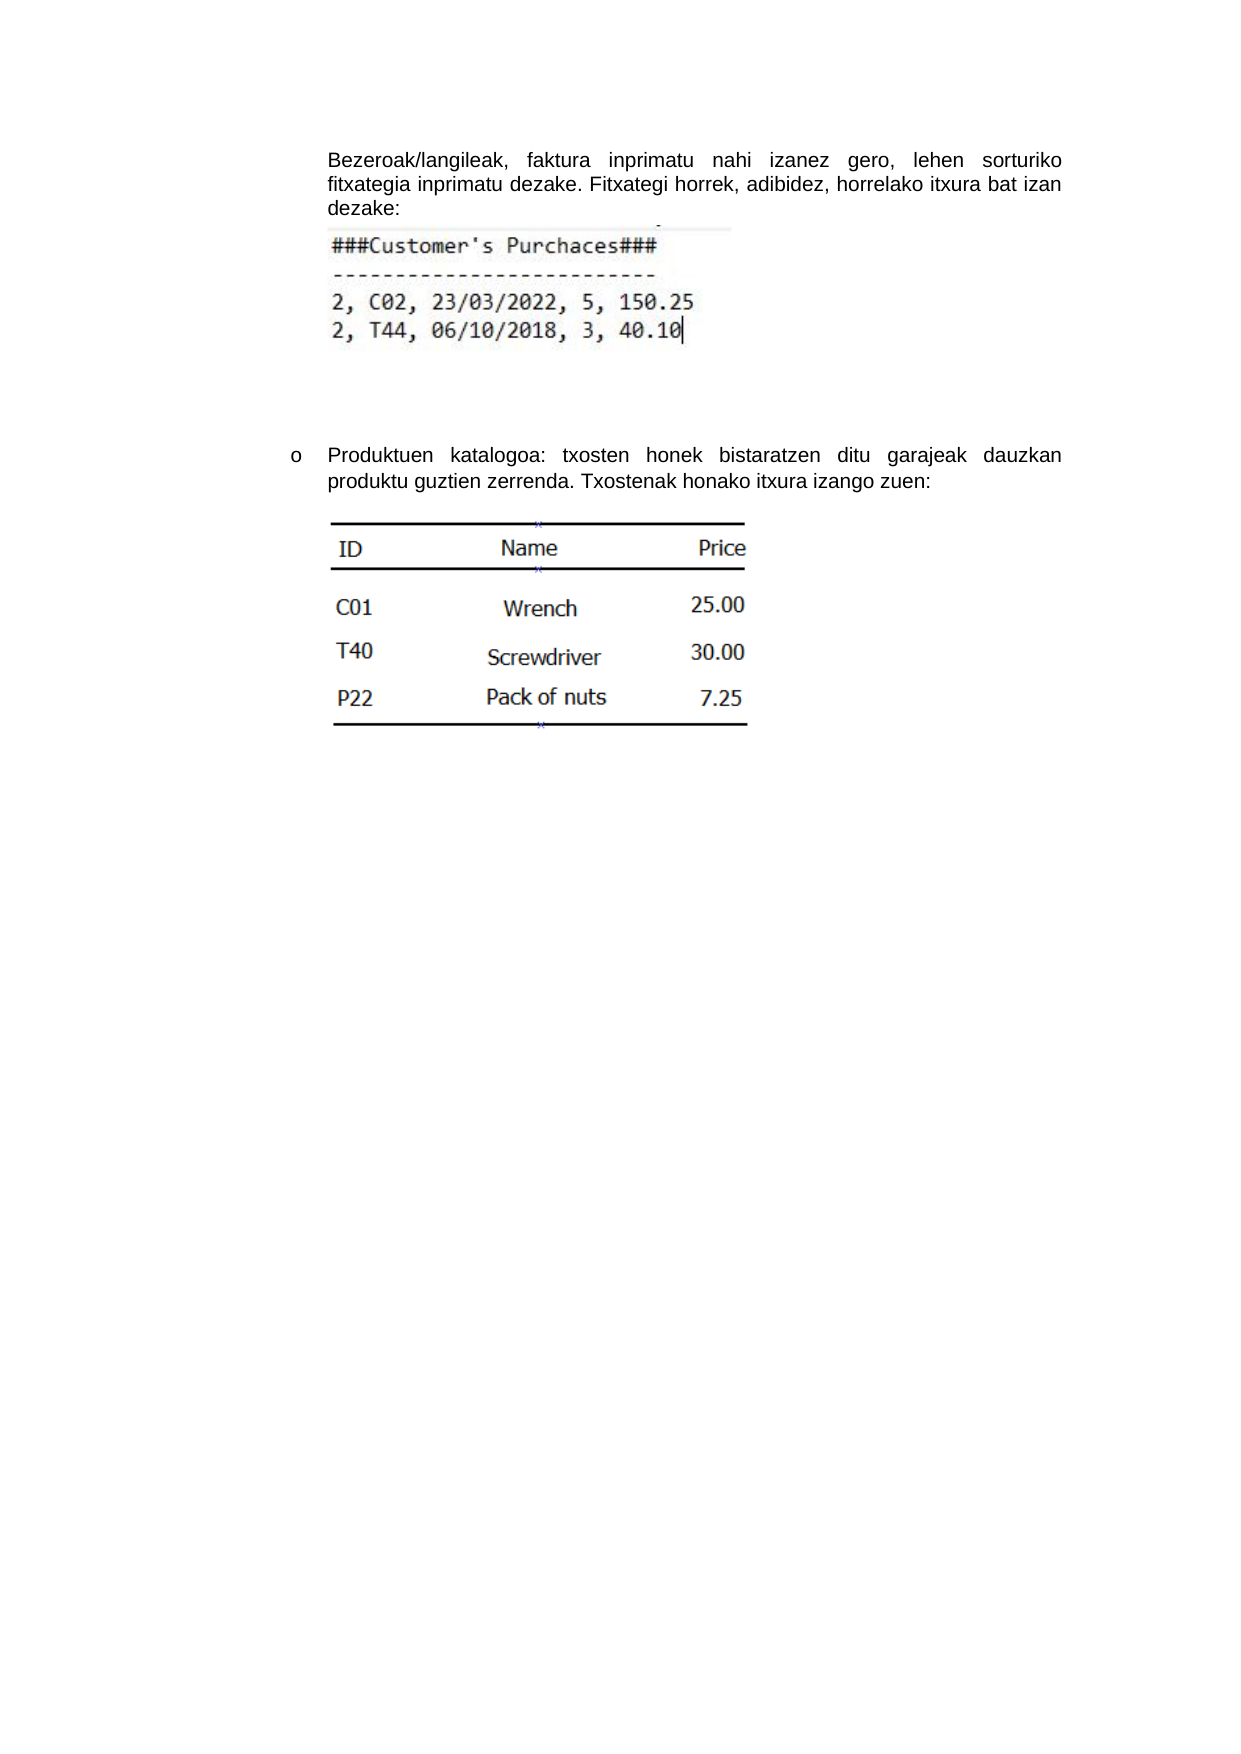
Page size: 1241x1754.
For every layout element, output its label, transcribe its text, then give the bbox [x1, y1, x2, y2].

picture [327, 499, 766, 743]
picture [327, 225, 732, 437]
list Bezeroak/langileak, faktura inprimatu nahi izanez gero, lehen sorturiko fitxategia inprimatu dezake. Fitxategi horrek, adibidez, horrelako itxura bat izan dezake: [327, 148, 1063, 219]
list Produktuen katalogoa: txosten honek bistaratzen ditu garajeak dauzkan produktu guztien zerrenda. Txostenak honako itxura izango zuen: [290, 443, 1063, 493]
